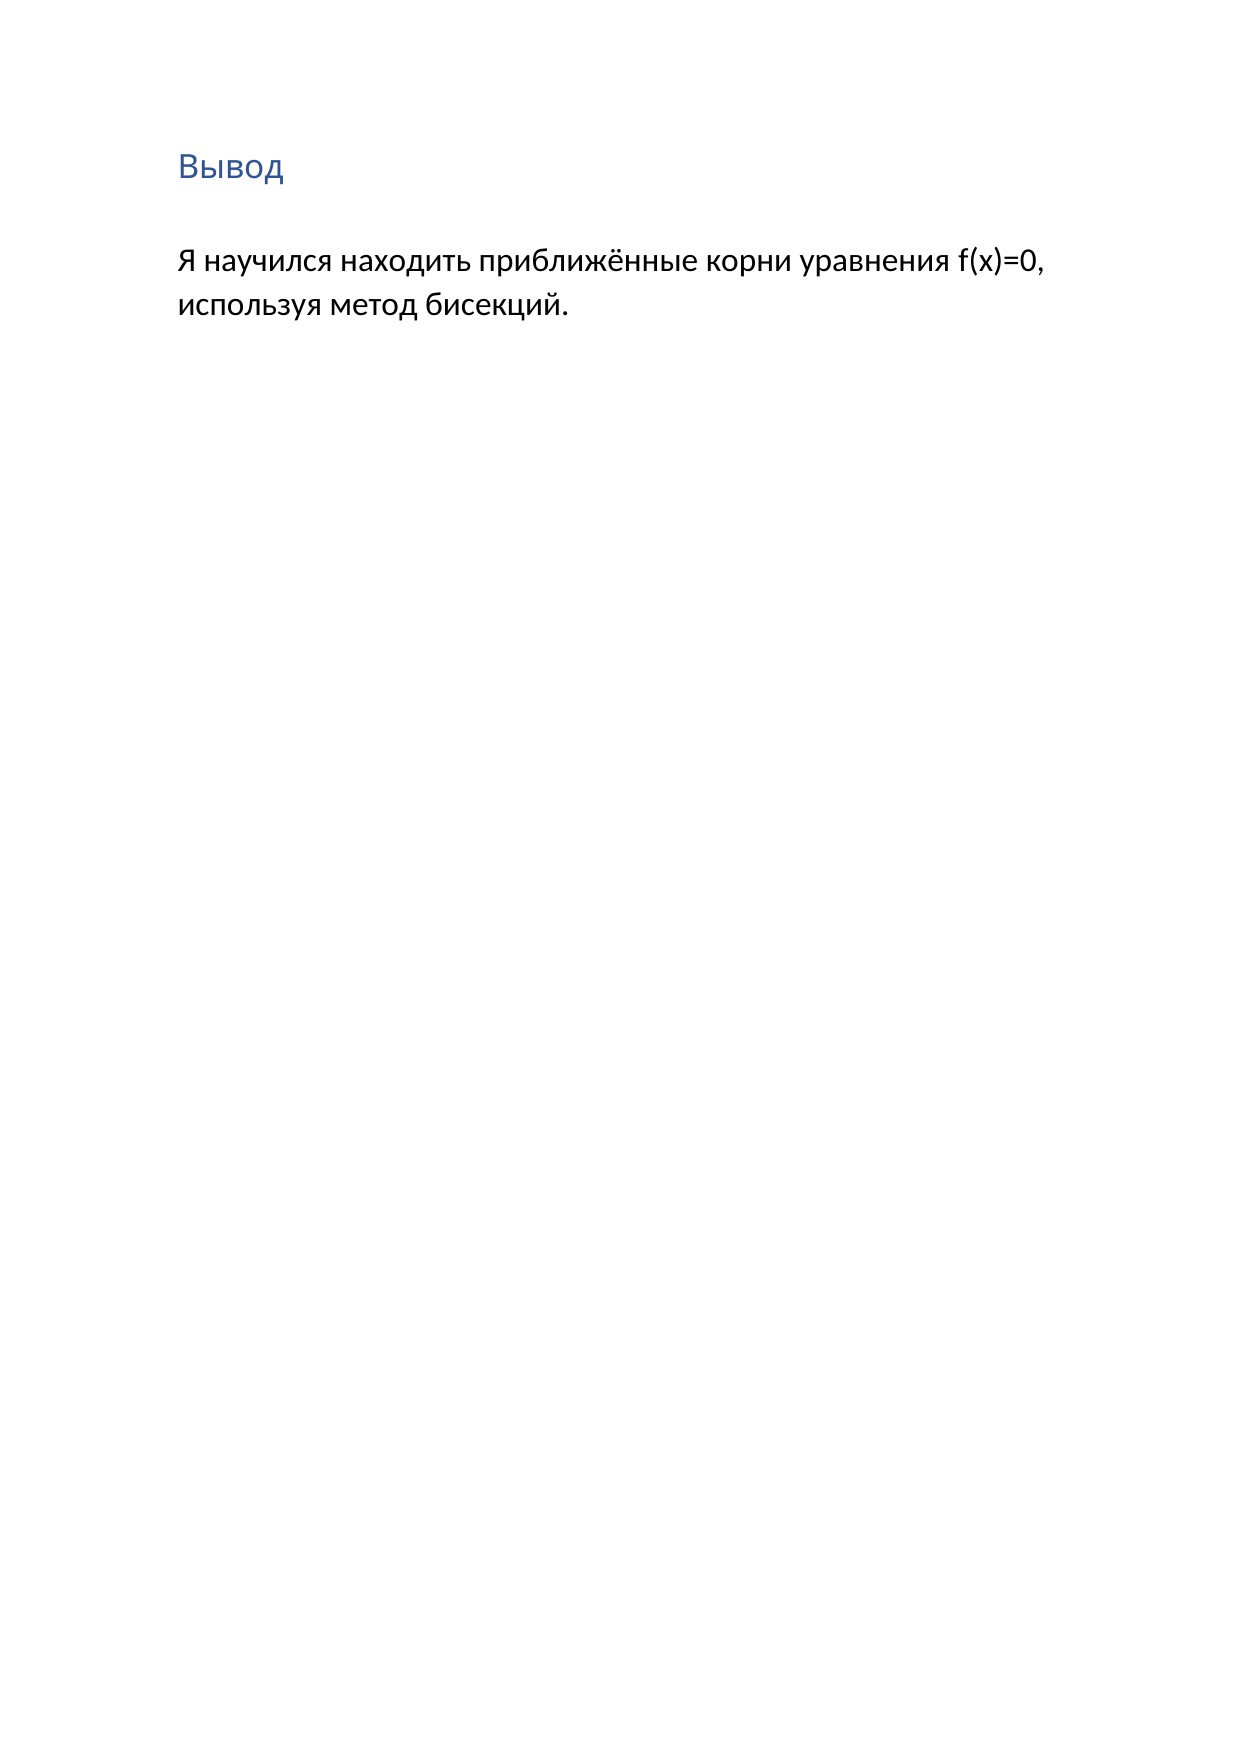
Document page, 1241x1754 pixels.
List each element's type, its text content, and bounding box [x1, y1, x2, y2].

text Я научился находить приближённые корни уравнения f(x)=0, используя метод бисекций. [177, 239, 1152, 324]
subtitle Вывод [177, 143, 1152, 188]
